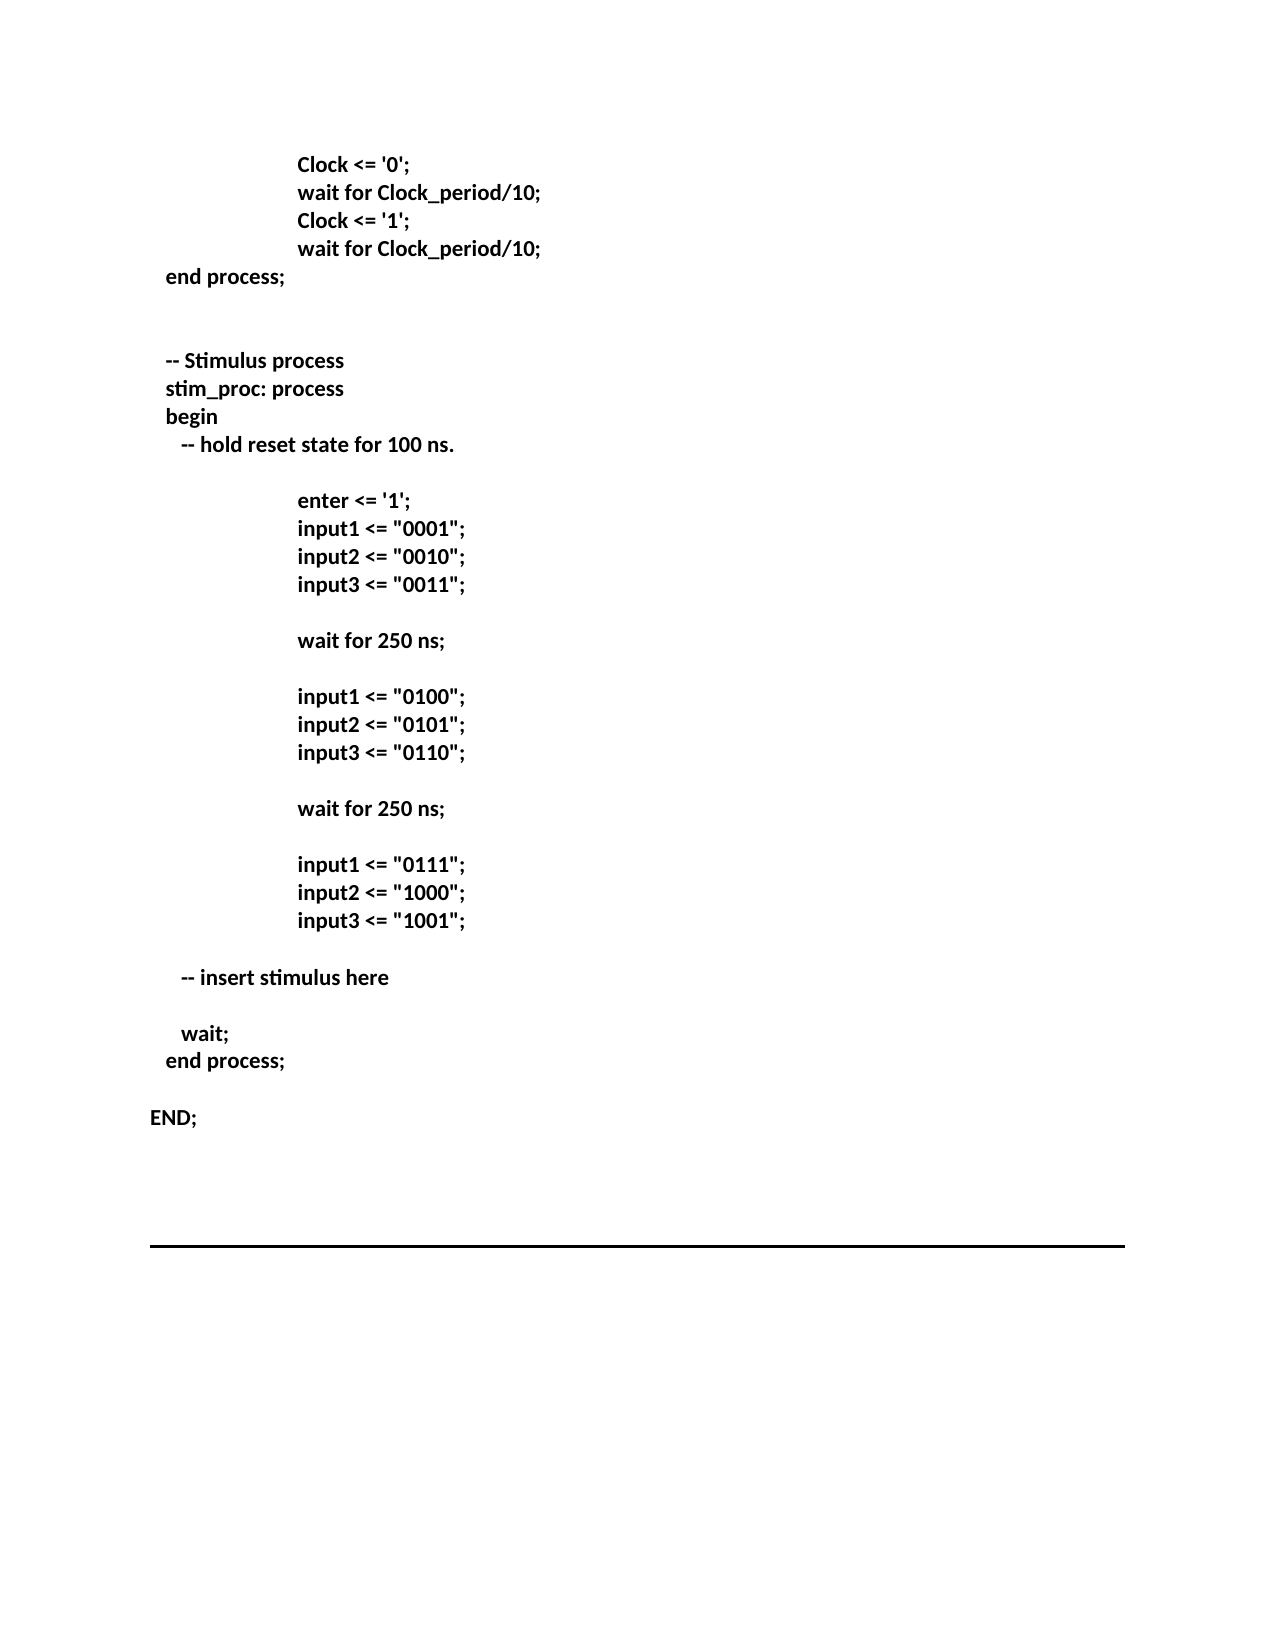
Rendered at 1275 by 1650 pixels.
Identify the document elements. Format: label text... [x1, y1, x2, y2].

text input3 <= "0011"; [150, 570, 1125, 598]
text input1 <= "0100"; [150, 682, 1125, 710]
text -- Stimulus process [150, 346, 1125, 374]
text Clock <= '1'; [150, 206, 1125, 234]
text END; [150, 1103, 1125, 1131]
text input2 <= "0010"; [150, 542, 1125, 570]
text input2 <= "0101"; [150, 710, 1125, 738]
text wait for Clock_period/10; [150, 178, 1125, 206]
text input3 <= "1001"; [150, 907, 1125, 934]
text input2 <= "1000"; [150, 878, 1125, 907]
text -- insert stimulus here [150, 963, 1125, 991]
text -- hold reset state for 100 ns. [150, 430, 1125, 458]
text stim_proc: process [150, 374, 1125, 402]
text end process; [150, 1047, 1125, 1075]
text input1 <= "0001"; [150, 514, 1125, 542]
text end process; [150, 262, 1125, 290]
text wait; [150, 1019, 1125, 1047]
text input3 <= "0110"; [150, 738, 1125, 766]
text enter <= '1'; [150, 486, 1125, 514]
text wait for Clock_period/10; [150, 234, 1125, 262]
text wait for 250 ns; [150, 794, 1125, 822]
text wait for 250 ns; [150, 626, 1125, 654]
text Clock <= '0'; [150, 150, 1125, 178]
text input1 <= "0111"; [150, 851, 1125, 878]
text begin [150, 402, 1125, 430]
